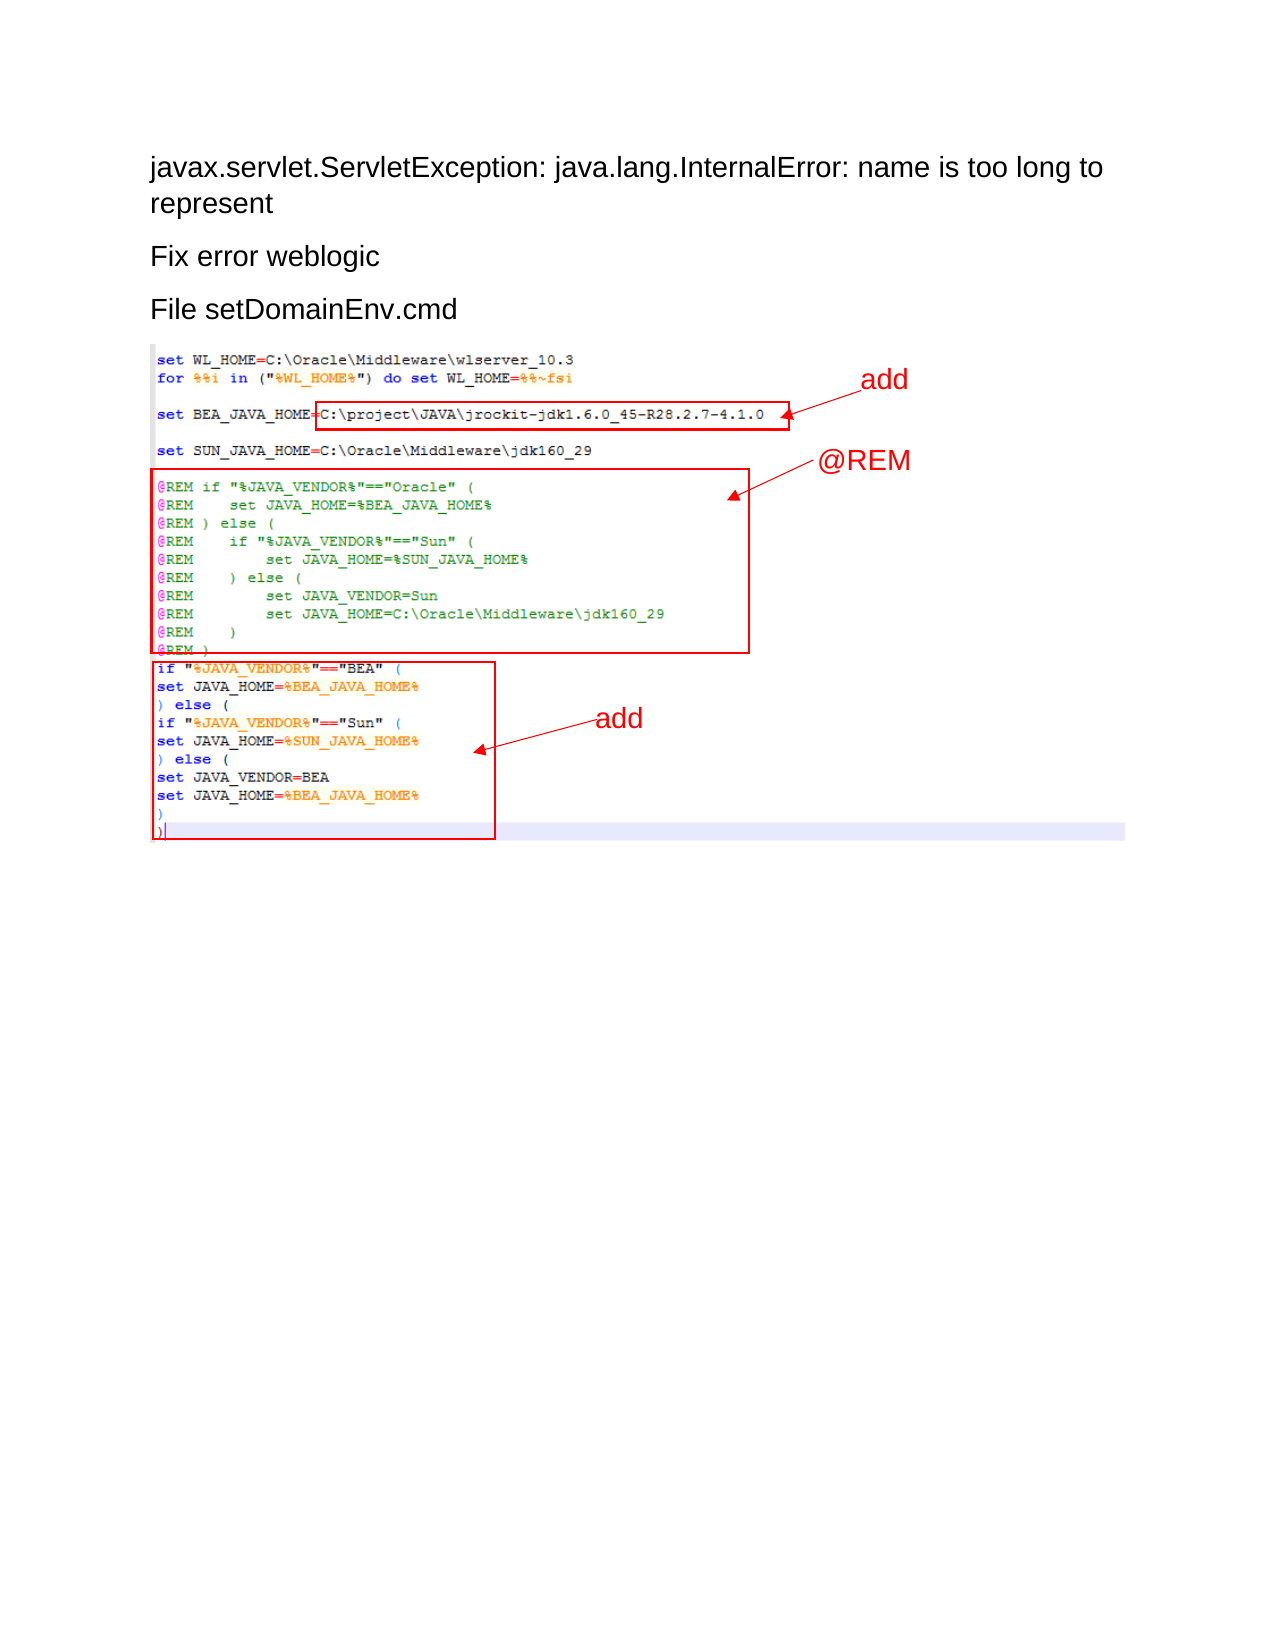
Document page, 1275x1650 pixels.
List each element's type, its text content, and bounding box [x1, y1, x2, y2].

text Fix error weblogic [150, 239, 1125, 272]
text javax.servlet.ServletException: java.lang.InternalError: name is too long to represent [150, 150, 1125, 220]
picture [150, 344, 1125, 843]
picture [153, 470, 748, 652]
text File setDomainEnv.cmd [150, 292, 1125, 325]
